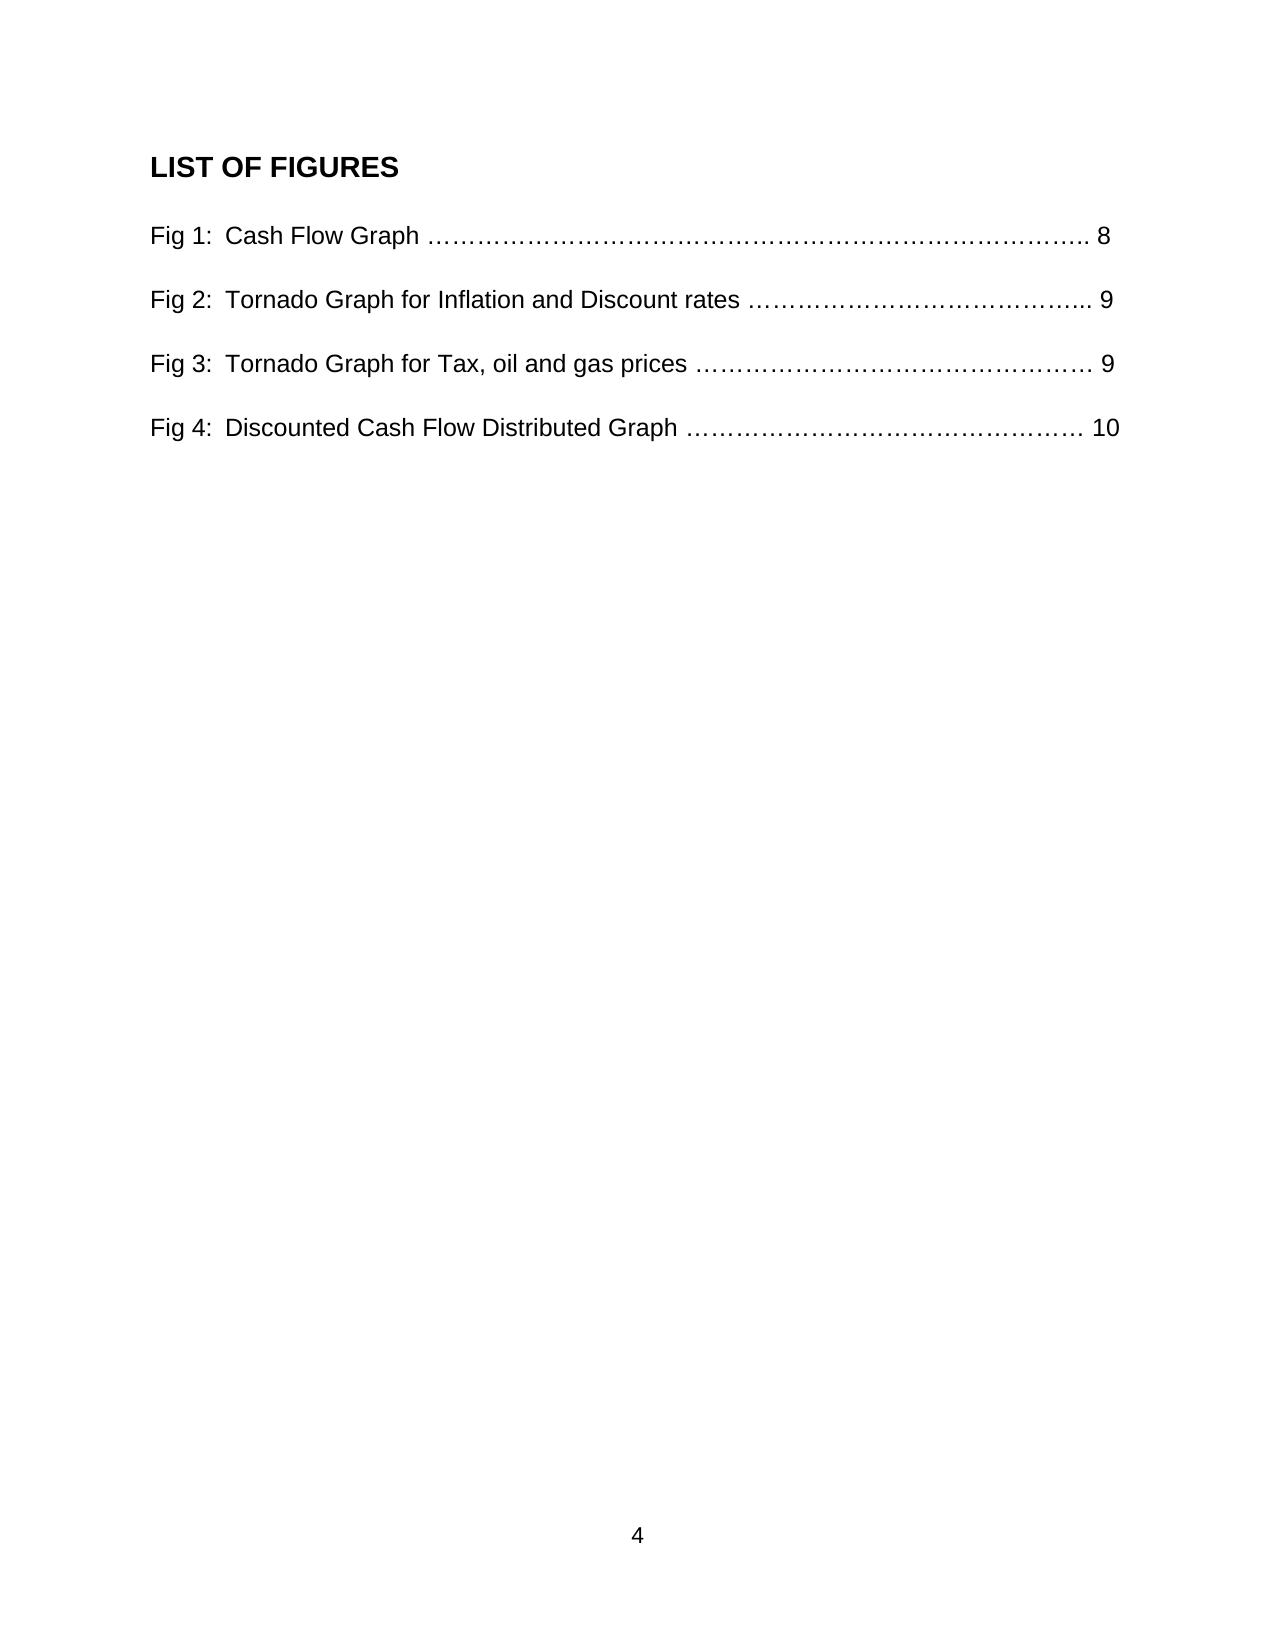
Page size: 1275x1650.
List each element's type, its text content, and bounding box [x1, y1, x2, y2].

text Fig 1: Cash Flow Graph …………………………………………………………………….. 8 [150, 221, 1125, 250]
text Fig 4: Discounted Cash Flow Distributed Graph ………………………………………… 10 [150, 413, 1125, 442]
text LIST OF FIGURES [150, 150, 1125, 183]
text Fig 2: Tornado Graph for Inflation and Discount rates …………………………………... 9 [150, 285, 1125, 314]
text Fig 3: Tornado Graph for Tax, oil and gas prices ………………………………………… 9 [150, 349, 1125, 378]
